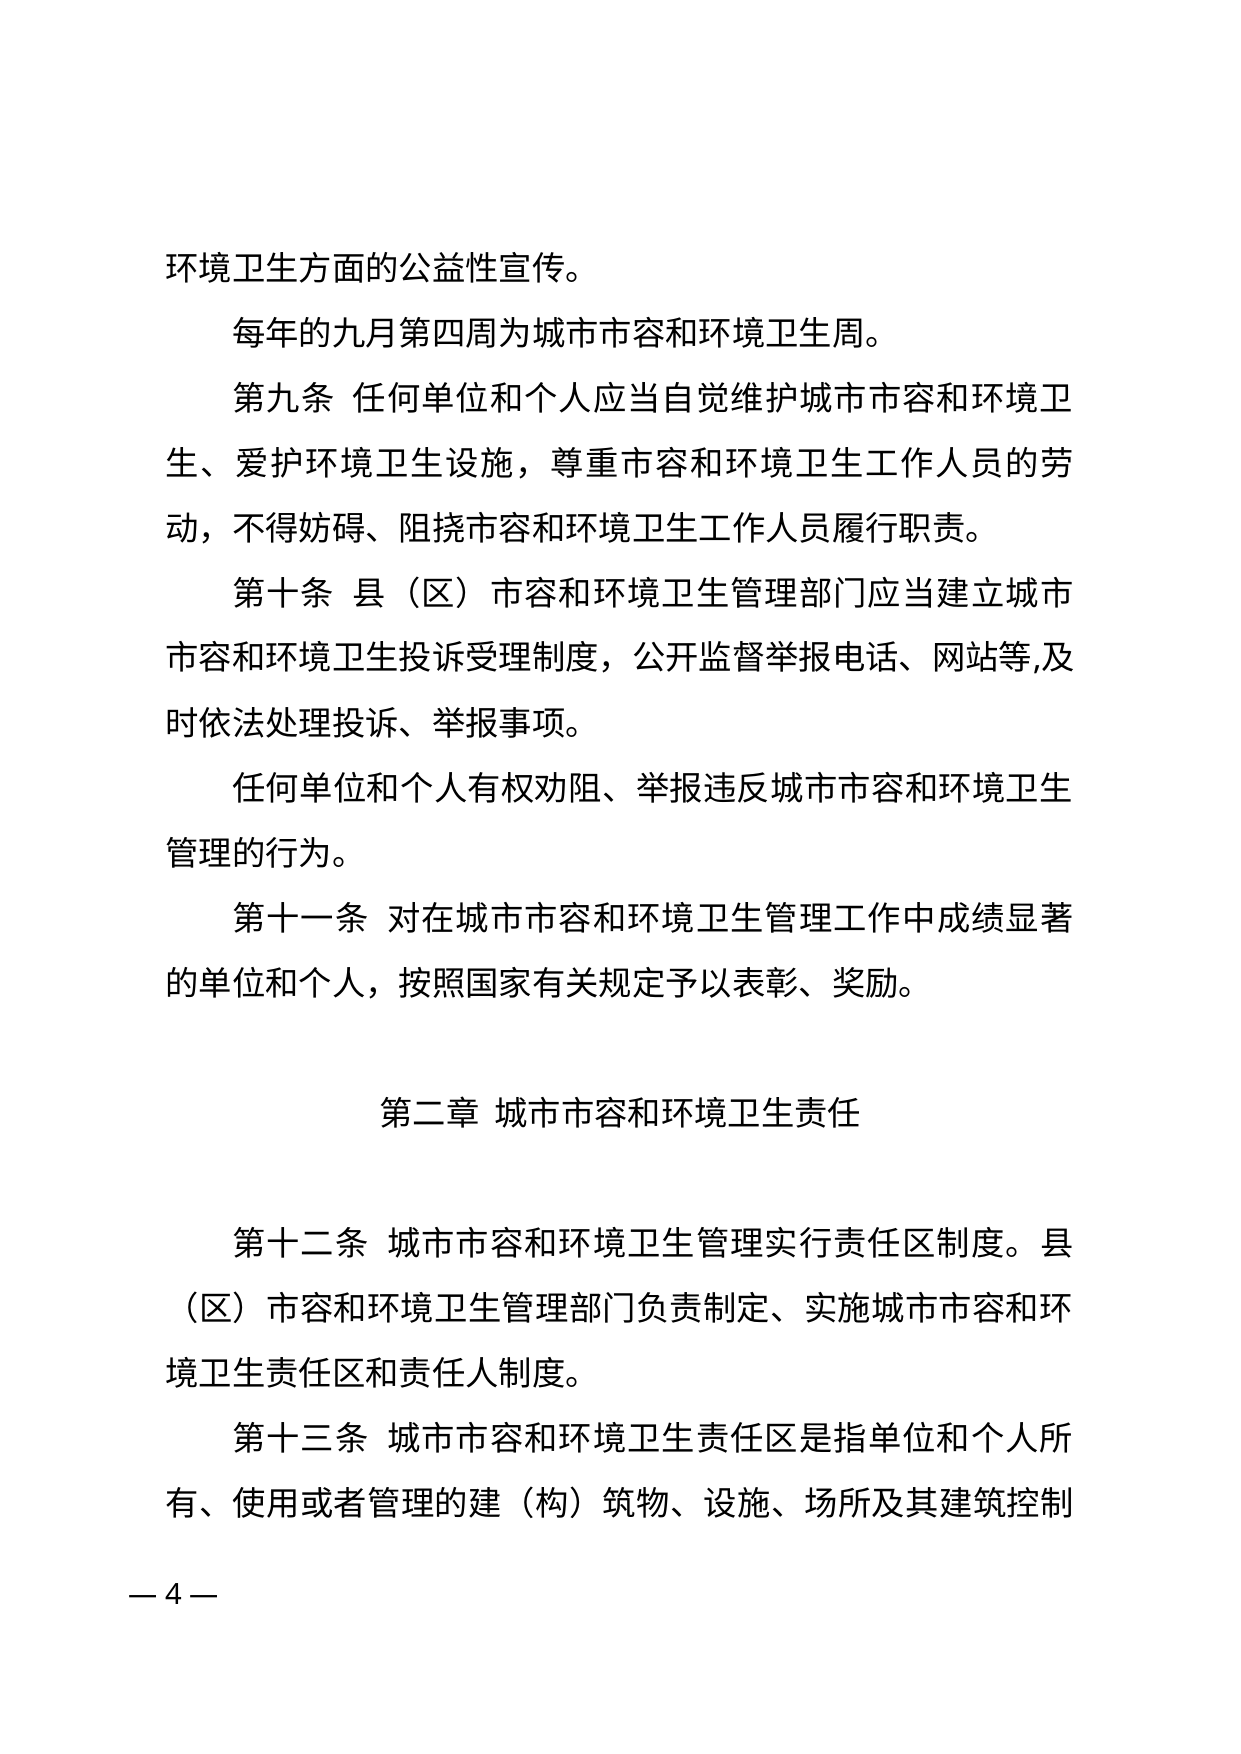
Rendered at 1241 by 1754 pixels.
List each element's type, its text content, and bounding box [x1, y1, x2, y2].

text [165, 1403, 1075, 1533]
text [165, 233, 1075, 298]
text 第十一条 对在城市市容和环境卫生管理工作中成绩显著的单位和个人，按照国家有关规定予以表彰、奖励。 [165, 883, 1075, 1013]
text 任何单位和个人有权劝阻、举报违反城市市容和环境卫生管理的行为。 [165, 753, 1075, 883]
text 第九条 任何单位和个人应当自觉维护城市市容和环境卫生、爱护环境卫生设施，尊重市容和环境卫生工作人员的劳动，不得妨碍、阻挠市容和环境卫生工作人员履行职责。 [165, 363, 1075, 558]
text 每年的九月第四周为城市市容和环境卫生周。 [165, 298, 1075, 363]
text 第二章 城市市容和环境卫生责任 [165, 1078, 1075, 1143]
text 第十条 县（区）市容和环境卫生管理部门应当建立城市市容和环境卫生投诉受理制度，公开监督举报电话、网站等,及时依法处理投诉、举报事项。 [165, 558, 1075, 753]
text 第十二条 城市市容和环境卫生管理实行责任区制度。县（区）市容和环境卫生管理部门负责制定、实施城市市容和环境卫生责任区和责任人制度。 [165, 1208, 1075, 1403]
